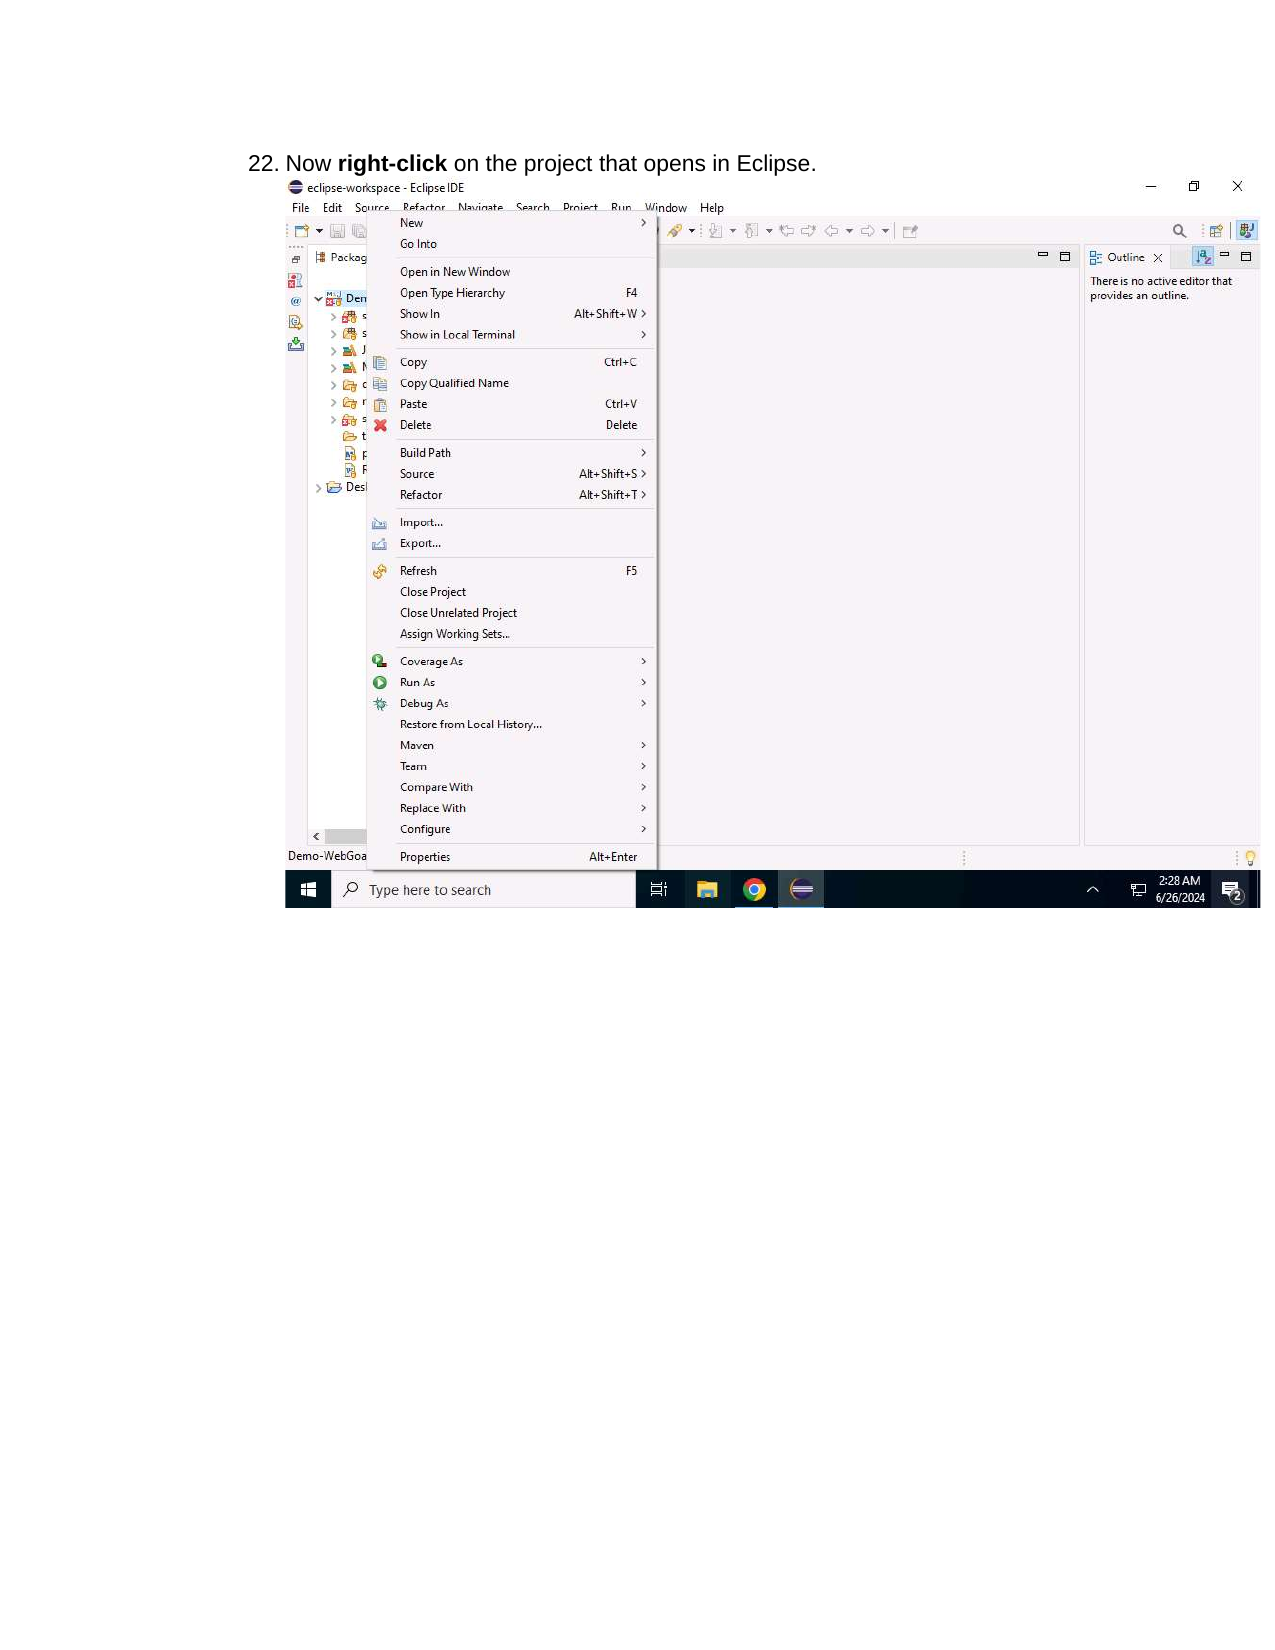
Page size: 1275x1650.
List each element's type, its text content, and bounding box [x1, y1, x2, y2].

picture [285, 176, 1261, 908]
